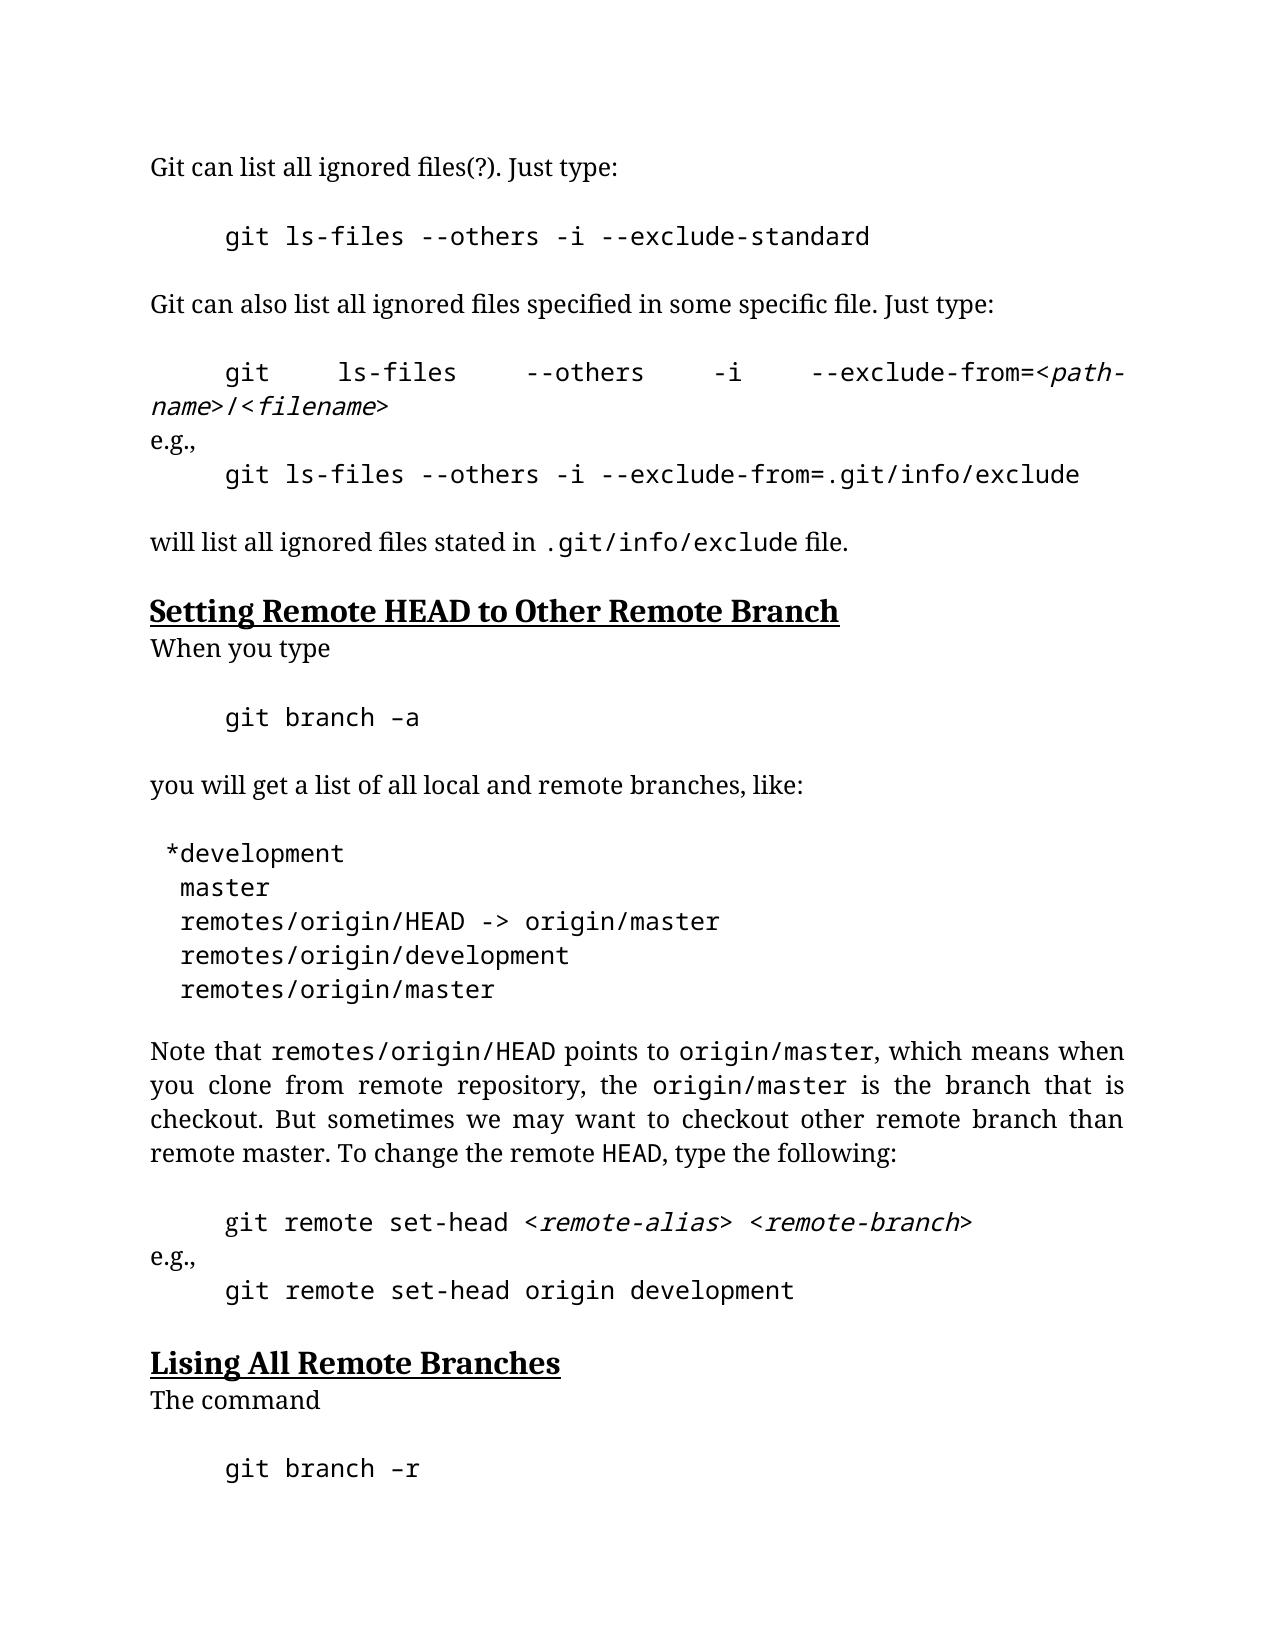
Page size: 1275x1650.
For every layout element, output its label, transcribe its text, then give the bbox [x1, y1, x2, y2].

text git branch –a [150, 699, 1125, 733]
text git remote set-head <remote-alias> <remote-branch> [150, 1204, 1125, 1238]
text When you type [150, 631, 1125, 665]
text Git can list all ignored files(?). Just type: [150, 150, 1125, 184]
text git ls-files --others -i --exclude-from=.git/info/exclude [150, 457, 1125, 491]
text git ls-files --others -i --exclude-from=<path-name>/<filename> [150, 354, 1125, 422]
text remotes/origin/development [150, 938, 1125, 972]
text git ls-files --others -i --exclude-standard [150, 218, 1125, 252]
text master [150, 869, 1125, 904]
text e.g., [150, 1238, 1125, 1272]
text *development [150, 836, 1125, 869]
text Note that remotes/origin/HEAD points to origin/master, which means when you clone from remote repository, the origin/master is the branch that is checkout. But sometimes we may want to checkout other remote branch than remote master. To change the remote HEAD, type the following: [150, 1034, 1125, 1170]
text Lising All Remote Branches [150, 1345, 1125, 1383]
text you will get a list of all local and remote branches, like: [150, 767, 1125, 801]
text git branch –r [150, 1451, 1125, 1485]
text remotes/origin/HEAD -> origin/master [150, 904, 1125, 938]
text remotes/origin/master [150, 972, 1125, 1006]
text e.g., [150, 422, 1125, 457]
text Git can also list all ignored files specified in some specific file. Just type: [150, 286, 1125, 320]
text Setting Remote HEAD to Other Remote Branch [150, 593, 1125, 631]
text The command [150, 1383, 1125, 1417]
text will list all ignored files stated in .git/info/exclude file. [150, 525, 1125, 559]
text git remote set-head origin development [150, 1272, 1125, 1306]
